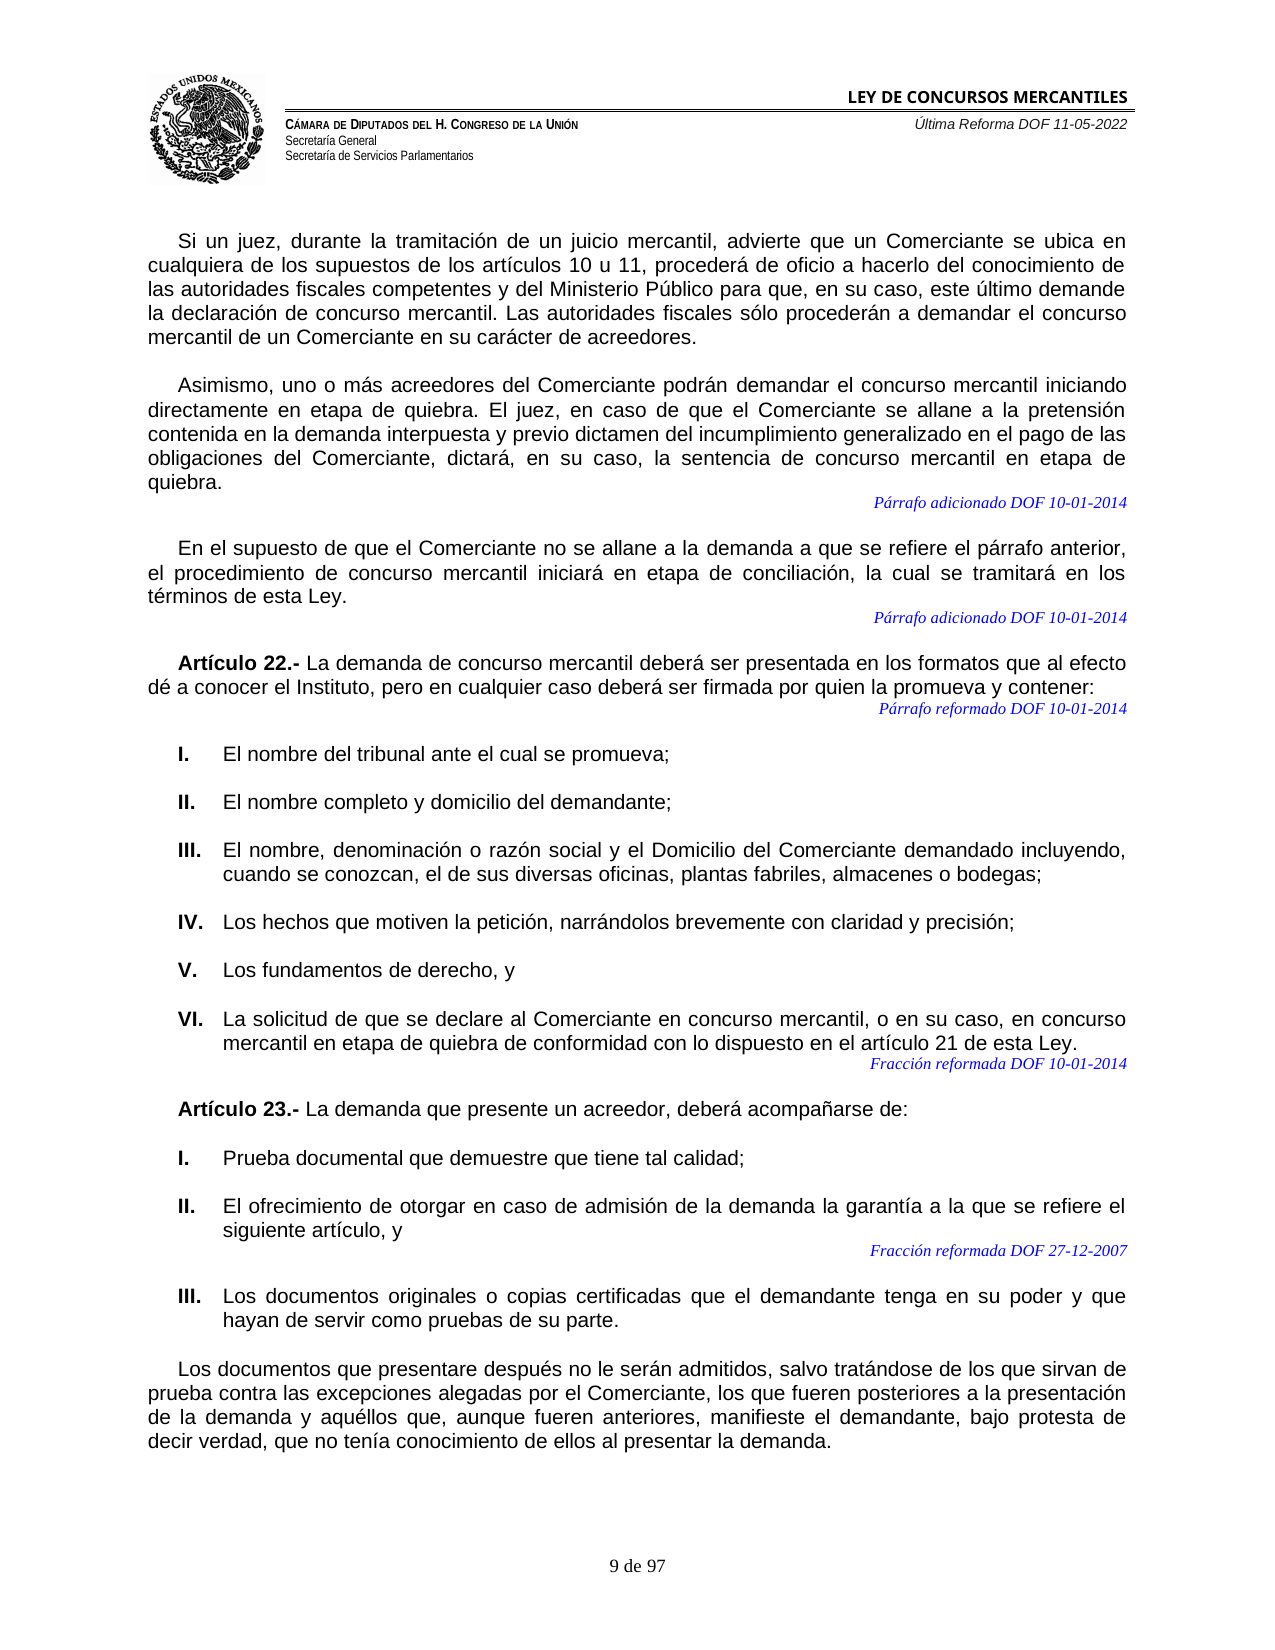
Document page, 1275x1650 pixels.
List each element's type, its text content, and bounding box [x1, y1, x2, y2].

text Párrafo adicionado DOF 10-01-2014 [148, 608, 1127, 627]
text Párrafo adicionado DOF 10-01-2014 [148, 494, 1127, 512]
text Asimismo, uno o más acreedores del Comerciante podrán demandar el concurso mercantil iniciando directamente en etapa de quiebra. El juez, en caso de que el Comerciante se allane a la pretensión contenida en la demanda interpuesta y previo dictamen del incumplimiento generalizado en el pago de las obligaciones del Comerciante, dictará, en su caso, la sentencia de concurso mercantil en etapa de quiebra. [148, 373, 1127, 494]
text Párrafo reformado DOF 10-01-2014 [148, 699, 1127, 718]
text III. El nombre, denominación o razón social y el Domicilio del Comerciante demandado incluyendo, cuando se conozcan, el de sus diversas oficinas, plantas fabriles, almacenes o bodegas; [178, 838, 1127, 886]
text Fracción reformada DOF 10-01-2014 [148, 1055, 1127, 1073]
text Artículo 23.- La demanda que presente un acreedor, deberá acompañarse de: [148, 1097, 1127, 1121]
text Fracción reformada DOF 27-12-2007 [148, 1242, 1127, 1260]
text Los documentos que presentare después no le serán admitidos, salvo tratándose de los que sirvan de prueba contra las excepciones alegadas por el Comerciante, los que fueren posteriores a la presentación de la demanda y aquéllos que, aunque fueren anteriores, manifieste el demandante, bajo protesta de decir verdad, que no tenía conocimiento de ellos al presentar la demanda. [148, 1356, 1127, 1453]
text V. Los fundamentos de derecho, y [178, 958, 1127, 982]
text III. Los documentos originales o copias certificadas que el demandante tenga en su poder y que hayan de servir como pruebas de su parte. [178, 1284, 1127, 1332]
text II. El nombre completo y domicilio del demandante; [178, 790, 1127, 814]
text IV. Los hechos que motiven la petición, narrándolos brevemente con claridad y precisión; [178, 910, 1127, 934]
text II. El ofrecimiento de otorgar en caso de admisión de la demanda la garantía a la que se refiere el siguiente artículo, y [178, 1193, 1127, 1242]
text Si un juez, durante la tramitación de un juicio mercantil, advierte que un Comerciante se ubica en cualquiera de los supuestos de los artículos 10 u 11, procederá de oficio a hacerlo del conocimiento de las autoridades fiscales competentes y del Ministerio Público para que, en su caso, este último demande la declaración de concurso mercantil. Las autoridades fiscales sólo procederán a demandar el concurso mercantil de un Comerciante en su carácter de acreedores. [148, 229, 1127, 349]
text I. El nombre del tribunal ante el cual se promueva; [178, 742, 1127, 766]
text VI. La solicitud de que se declare al Comerciante en concurso mercantil, o en su caso, en concurso mercantil en etapa de quiebra de conformidad con lo dispuesto en el artículo 21 de esta Ley. [178, 1007, 1127, 1055]
text Artículo 22.- La demanda de concurso mercantil deberá ser presentada en los formatos que al efecto dé a conocer el Instituto, pero en cualquier caso deberá ser firmada por quien la promueva y contener: [148, 651, 1127, 699]
text En el supuesto de que el Comerciante no se allane a la demanda a que se refiere el párrafo anterior, el procedimiento de concurso mercantil iniciará en etapa de conciliación, la cual se tramitará en los términos de esta Ley. [148, 536, 1127, 608]
text I. Prueba documental que demuestre que tiene tal calidad; [178, 1145, 1127, 1169]
